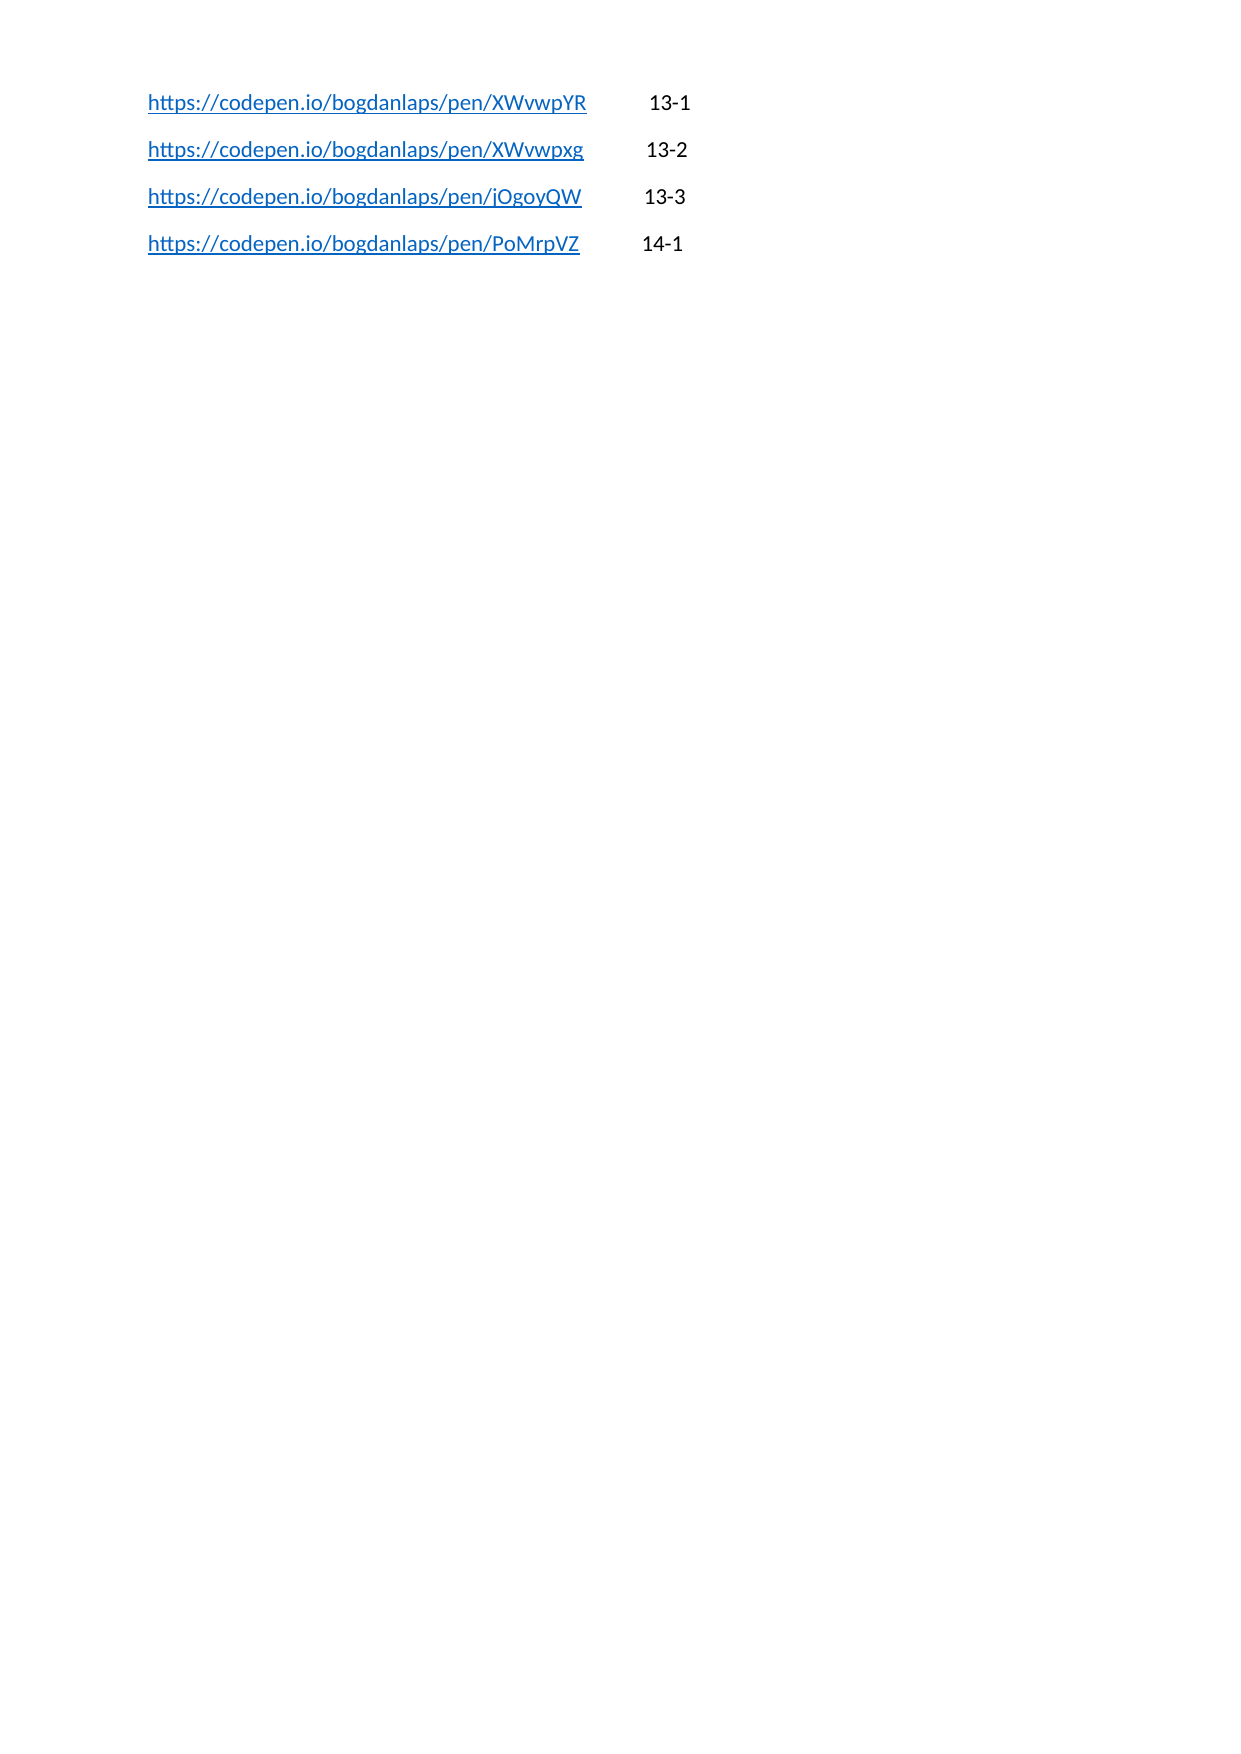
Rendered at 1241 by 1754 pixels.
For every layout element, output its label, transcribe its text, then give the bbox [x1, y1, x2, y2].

text https://codepen.io/bogdanlaps/pen/jOgoyQW 13-3 [148, 182, 1152, 210]
text https://codepen.io/bogdanlaps/pen/PoMrpVZ 14-1 [148, 229, 1152, 257]
text https://codepen.io/bogdanlaps/pen/XWvwpxg 13-2 [148, 135, 1152, 163]
text https://codepen.io/bogdanlaps/pen/XWvwpYR 13-1 [148, 88, 1152, 117]
